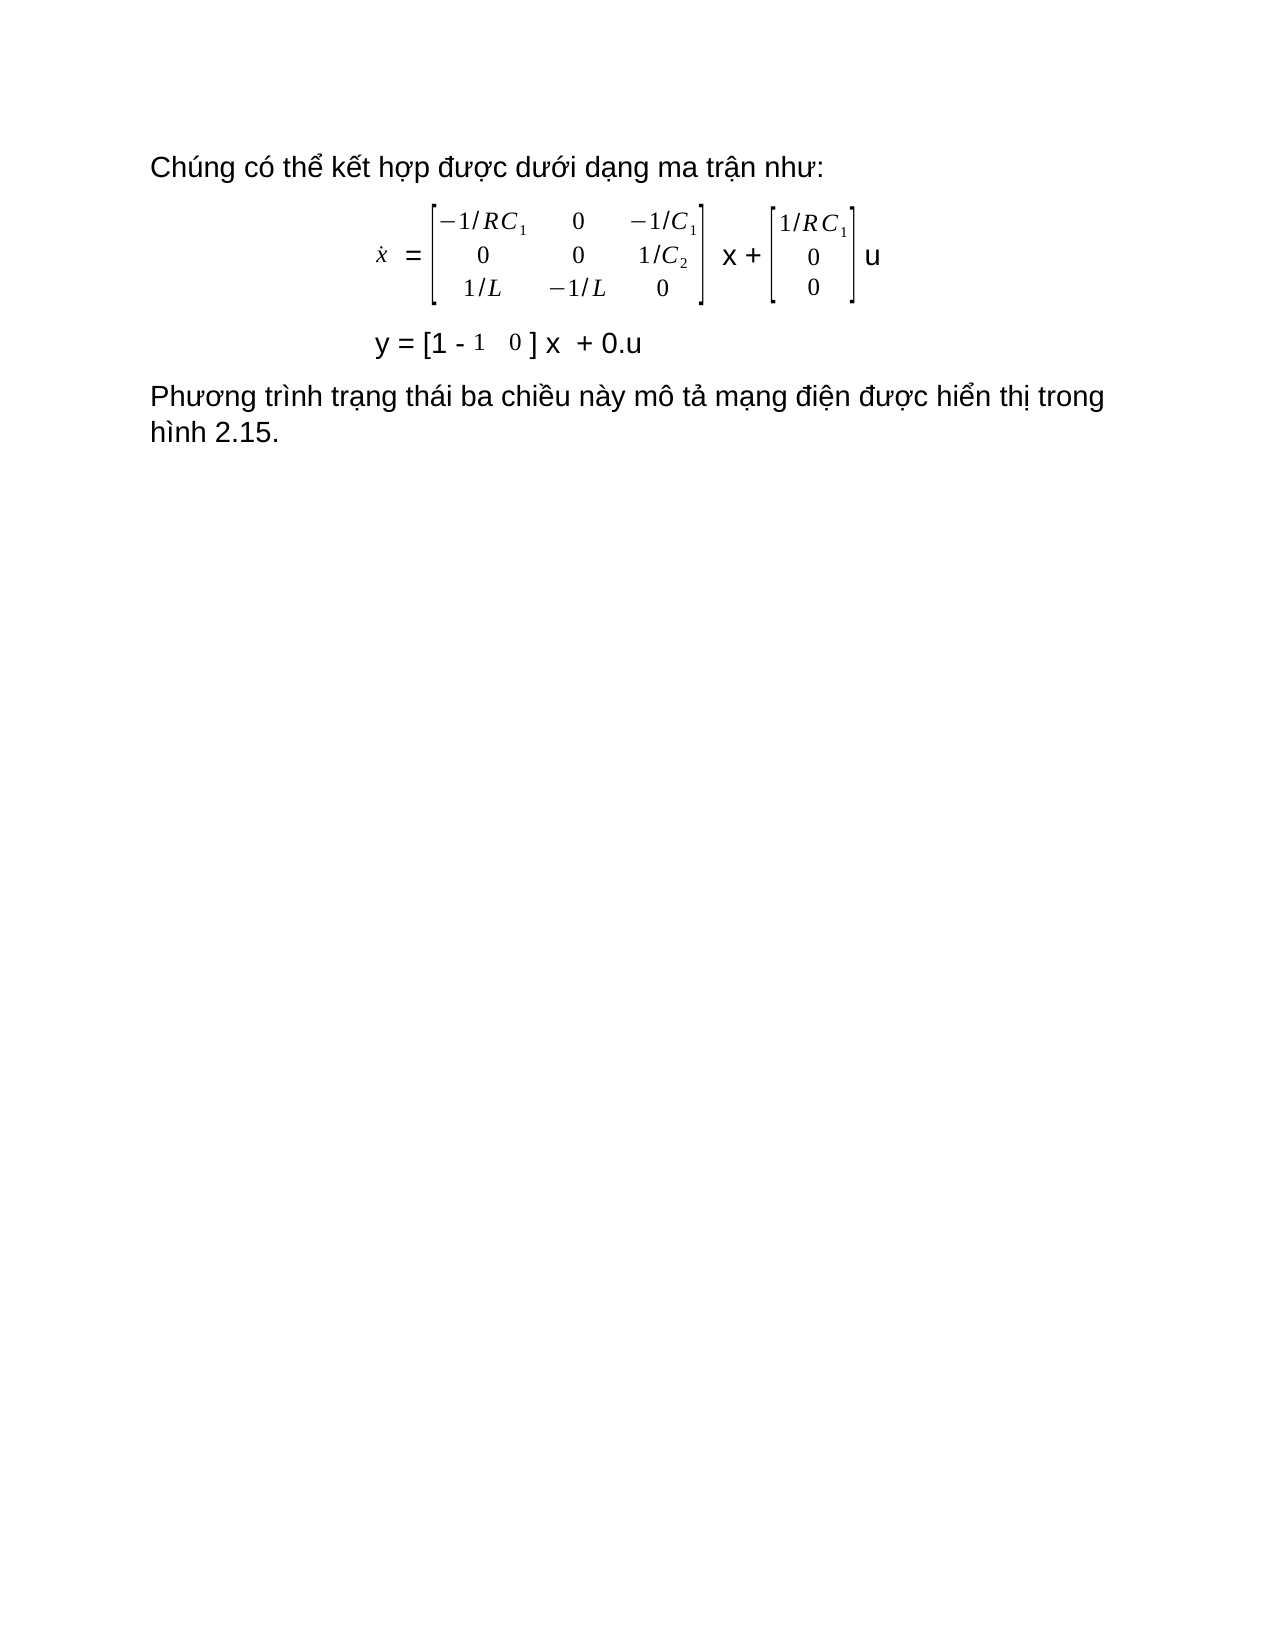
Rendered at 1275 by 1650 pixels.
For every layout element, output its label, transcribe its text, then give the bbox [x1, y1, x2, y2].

text y = [1 - ] x + 0.u [150, 326, 1125, 359]
text Chúng có thể kết hợp được dưới dạng ma trận như: [150, 150, 1125, 183]
text = x + u [150, 203, 1125, 307]
text Phương trình trạng thái ba chiều này mô tả mạng điện được hiển thị trong hình 2.15. [150, 379, 1125, 448]
